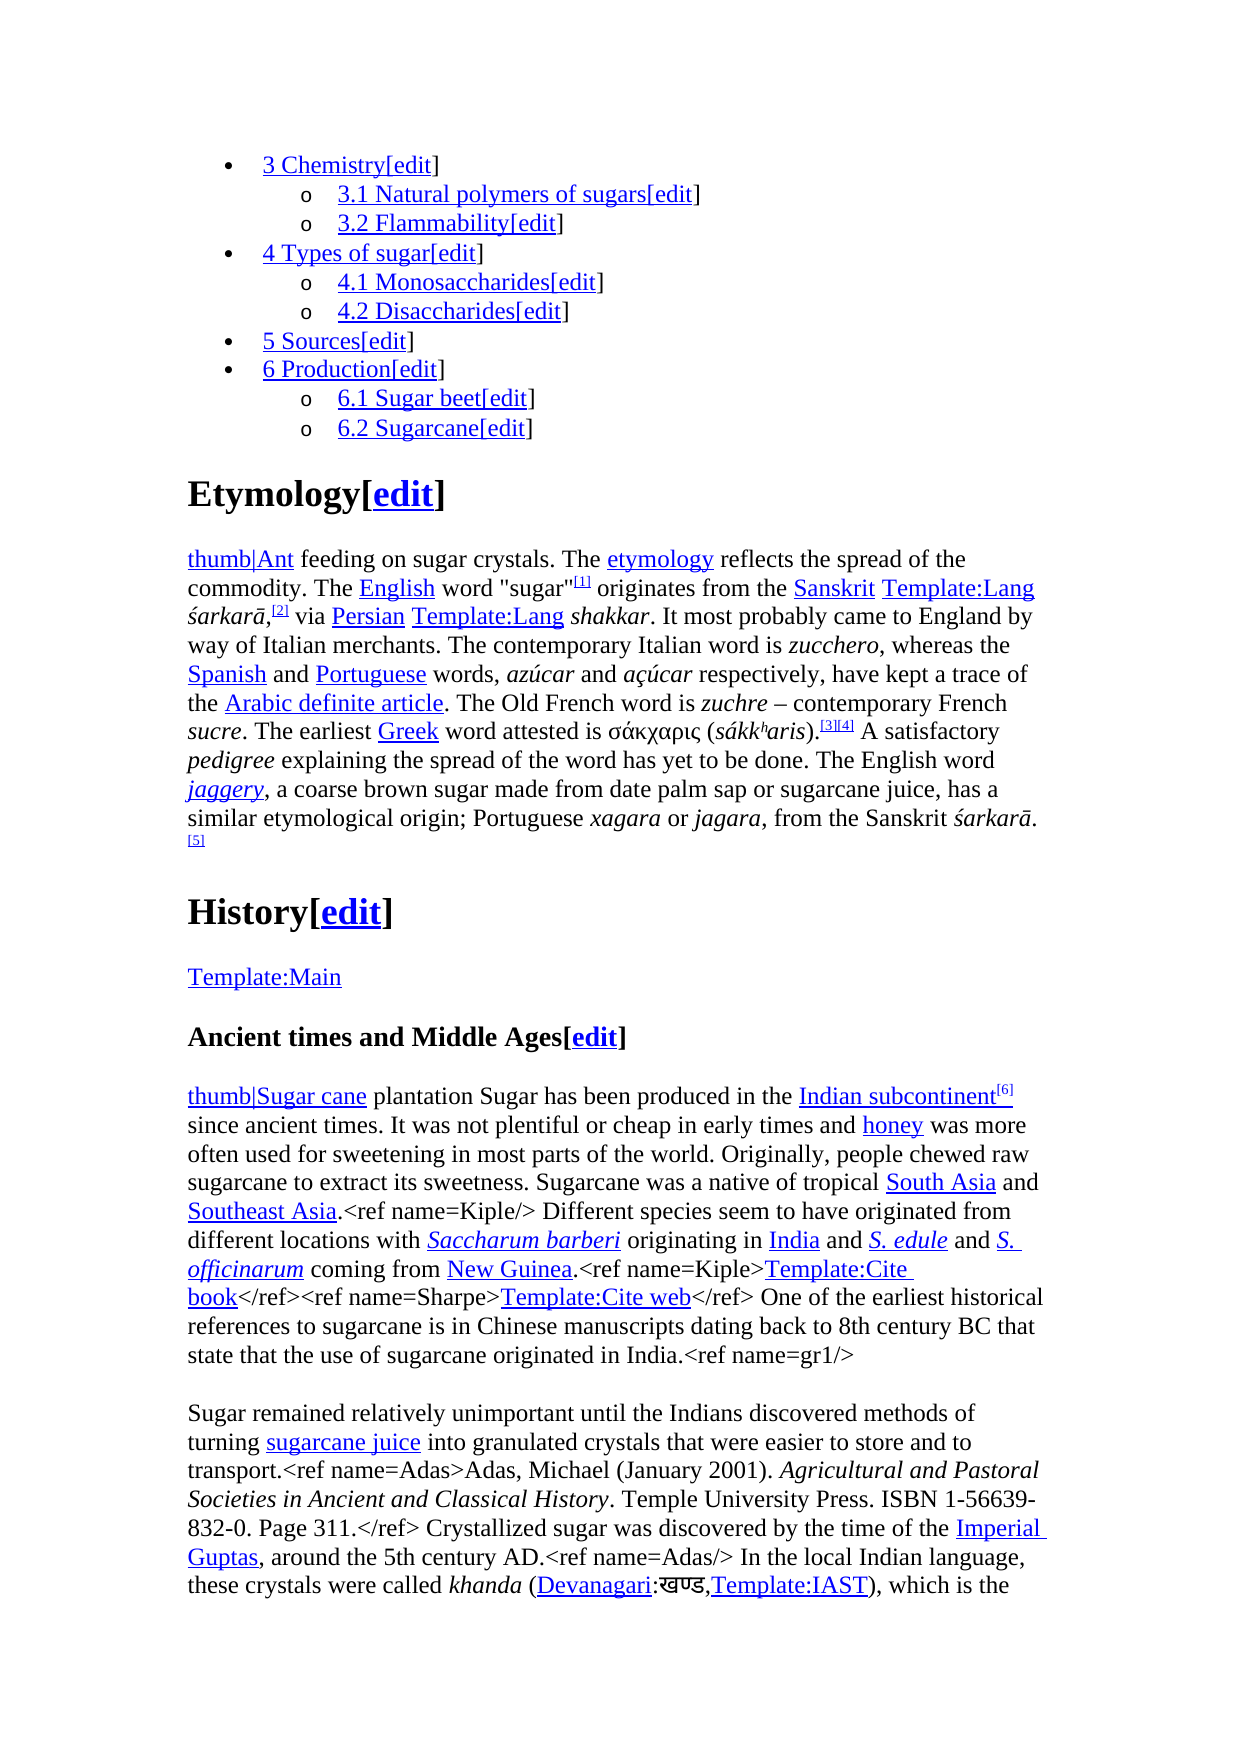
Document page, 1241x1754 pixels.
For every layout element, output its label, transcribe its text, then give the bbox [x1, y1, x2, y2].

text thumb|Ant feeding on sugar crystals. The etymology reflects the spread of the commodity. The English word "sugar"[1] originates from the Sanskrit Template:Lang śarkarā,[2] via Persian Template:Lang shakkar. It most probably came to England by way of Italian merchants. The contemporary Italian word is zucchero, whereas the Spanish and Portuguese words, azúcar and açúcar respectively, have kept a trace of the Arabic definite article. The Old French word is zuchre – contemporary French sucre. The earliest Greek word attested is σάκχαρις (sákkʰaris).[3][4] A satisfactory pedigree explaining the spread of the word has yet to be done. The English word jaggery, a coarse brown sugar made from date palm sap or sugarcane juice, has a similar etymological origin; Portuguese xagara or jagara, from the Sanskrit śarkarā.[5] [187, 544, 1053, 860]
subtitle Etymology[edit] [187, 472, 1053, 515]
list 5 Sources[edit] [225, 326, 1053, 354]
text thumb|Sugar cane plantation Sugar has been produced in the Indian subcontinent[6] since ancient times. It was not plentiful or cheap in early times and honey was more often used for sweetening in most parts of the world. Originally, people chewed raw sugarcane to extract its sweetness. Sugarcane was a native of tropical South Asia and Southeast Asia.<ref name=Kiple/> Different species seem to have originated from different locations with Saccharum barberi originating in India and S. edule and S. officinarum coming from New Guinea.<ref name=Kiple>Template:Cite book</ref><ref name=Sharpe>Template:Cite web</ref> One of the earliest historical references to sugarcane is in Chinese manuscripts dating back to 8th century BC that state that the use of sugarcane originated in India.<ref name=gr1/> [187, 1081, 1053, 1369]
list 6.1 Sugar beet[edit] [300, 383, 1053, 413]
list 6.2 Sugarcane[edit] [300, 413, 1053, 442]
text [187, 1398, 1053, 1604]
subtitle History[edit] [187, 889, 1053, 932]
list 4 Types of sugar[edit] [225, 238, 1053, 267]
list 3 Chemistry[edit] [225, 150, 1053, 179]
text Template:Main [187, 962, 1053, 990]
list 3.1 Natural polymers of sugars[edit] [300, 179, 1053, 208]
list 4.1 Monosaccharides[edit] [300, 267, 1053, 296]
subtitle Ancient times and Middle Ages[edit] [187, 1019, 1053, 1052]
list 4.2 Disaccharides[edit] [300, 296, 1053, 326]
list 6 Production[edit] [225, 354, 1053, 383]
list 3.2 Flammability[edit] [300, 208, 1053, 238]
